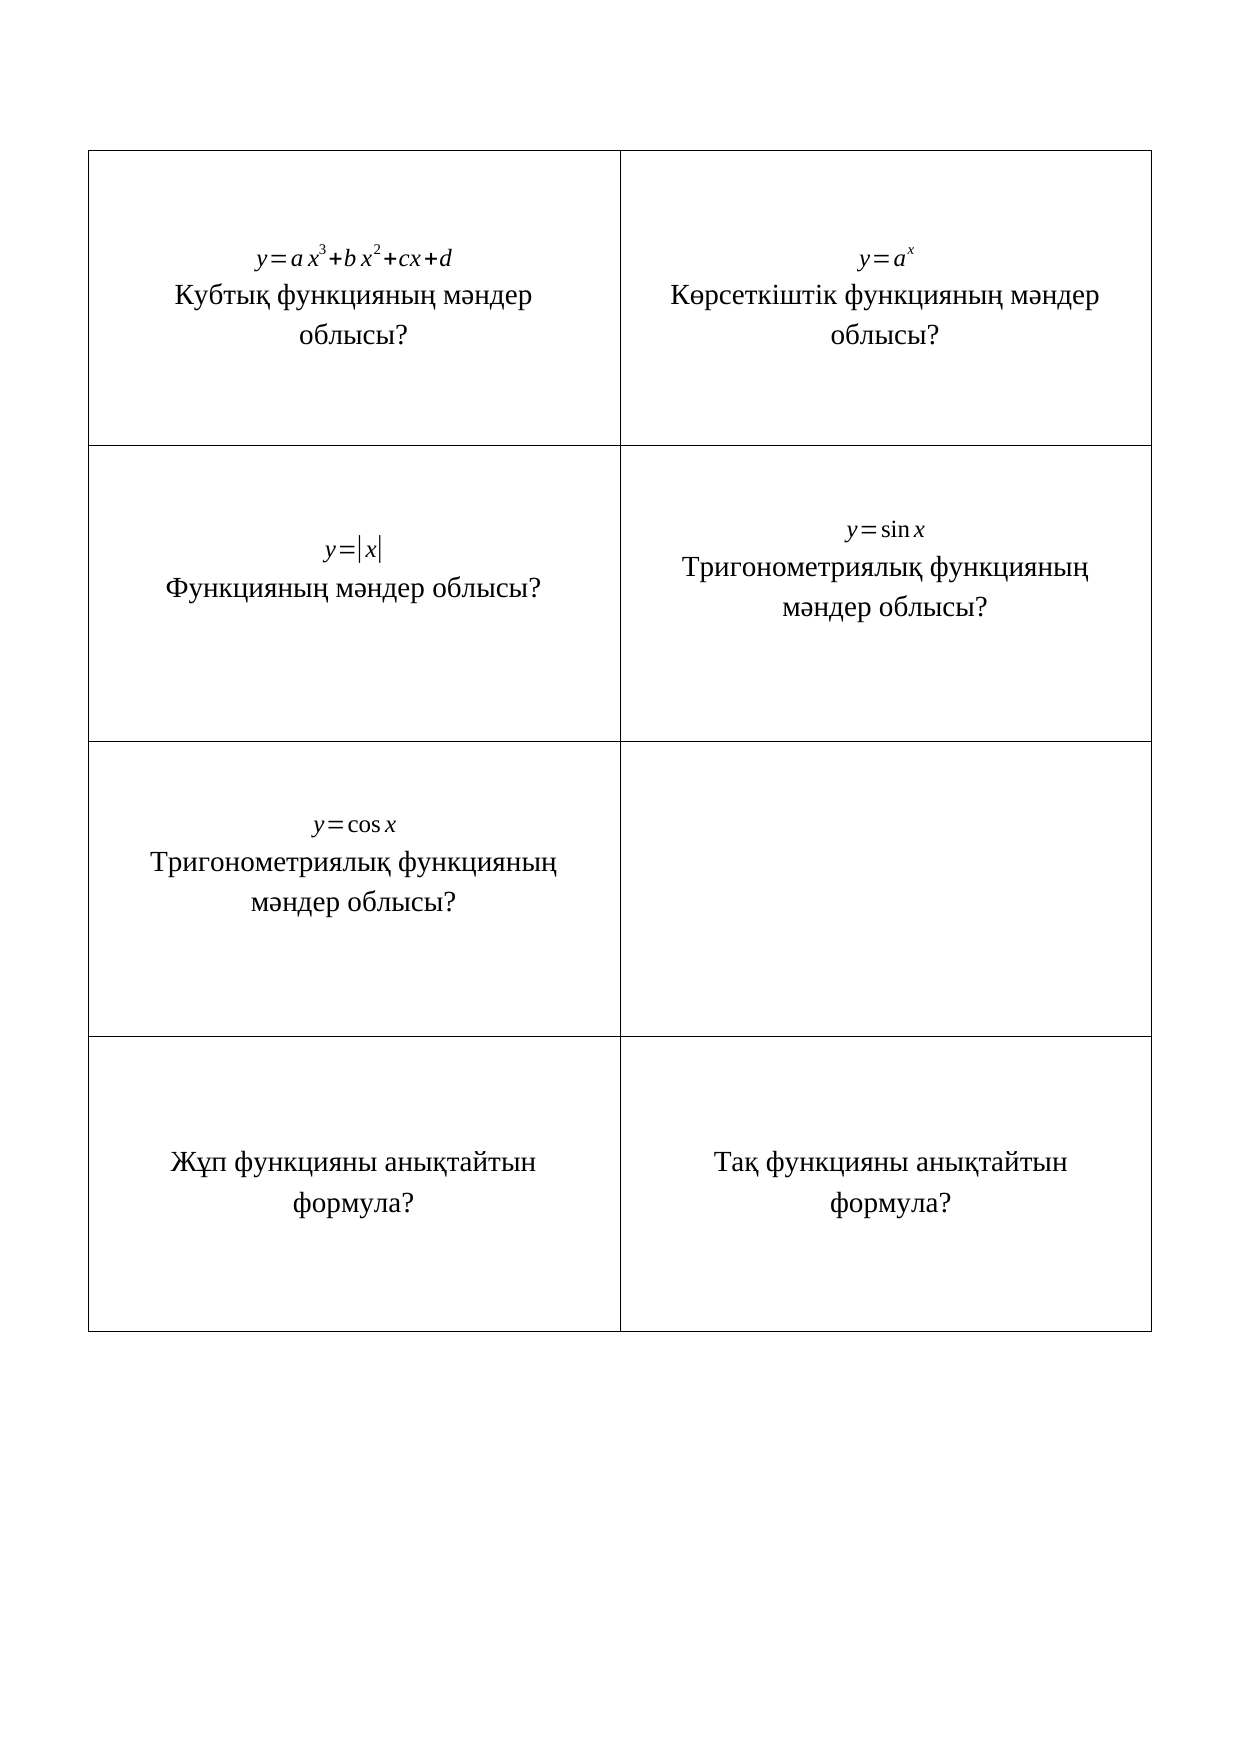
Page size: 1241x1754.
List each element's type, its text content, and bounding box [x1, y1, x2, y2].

table_cell Тригонометриялық функцияның мәндер облысы? [621, 446, 1151, 741]
table_cell Кубтық функцияның мәндер облысы? [89, 151, 620, 445]
table_cell Тақ функцияны анықтайтын формула? [621, 1037, 1151, 1331]
table_cell Функцияның мәндер облысы? [89, 446, 620, 741]
table_cell [621, 742, 1151, 1036]
table_cell Көрсеткіштік функцияның мәндер облысы? [621, 151, 1151, 445]
table_cell Тригонометриялық функцияның мәндер облысы? [89, 742, 620, 1036]
table_cell Жұп функцияны анықтайтын формула? [89, 1037, 620, 1331]
